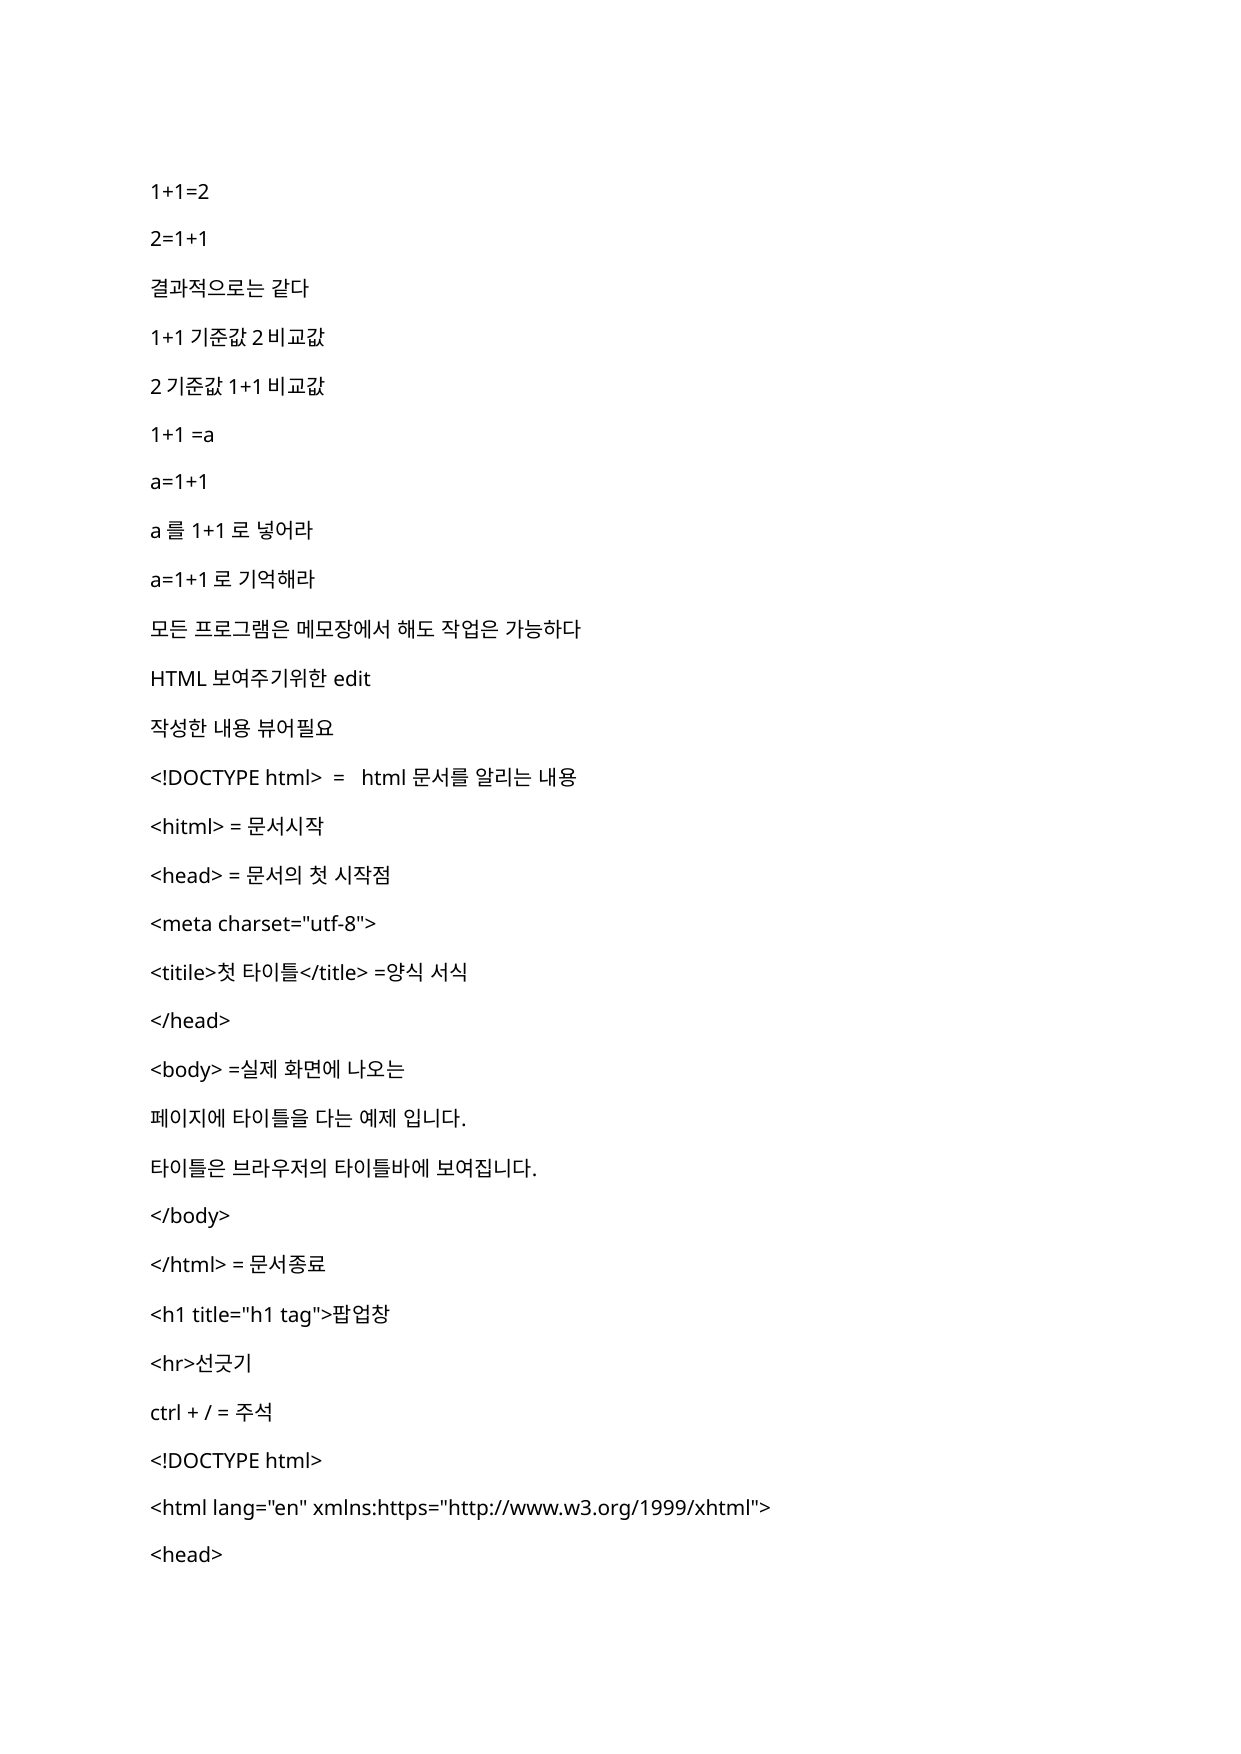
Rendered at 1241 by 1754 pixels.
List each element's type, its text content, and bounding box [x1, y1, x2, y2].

text </body> [150, 1201, 1090, 1230]
text <head> [150, 1541, 1090, 1569]
text <hitml> = 문서시작 [150, 810, 1090, 841]
text HTML 보여주기위한 edit [150, 662, 1090, 693]
text <meta charset="utf-8"> [150, 909, 1090, 938]
text a=1+1로 기억해라 [150, 564, 1090, 594]
text <html lang="en" xmlns:https="http://www.w3.org/1999/xhtml"> [150, 1493, 1090, 1522]
text </head> [150, 1006, 1090, 1034]
text 작성한 내용 뷰어필요 [150, 712, 1090, 742]
text 결과적으로는 같다 [150, 272, 1090, 302]
text a=1+1 [150, 467, 1090, 496]
text <head> = 문서의 첫 시작점 [150, 860, 1090, 890]
text 1+1=2 [150, 177, 1090, 206]
text <body> =실제 화면에 나오는 [150, 1053, 1090, 1083]
text 2기준값1+1비교값 [150, 370, 1090, 401]
text 2=1+1 [150, 224, 1090, 253]
text 1+1 =a [150, 420, 1090, 448]
text 페이지에 타이틀을 다는 예제 입니다. [150, 1102, 1090, 1133]
text <h1 title="h1 tag">팝업창 [150, 1298, 1090, 1328]
text </html> = 문서종료 [150, 1248, 1090, 1279]
text 타이틀은 브라우저의 타이틀바에 보여집니다. [150, 1152, 1090, 1182]
text <!DOCTYPE html> [150, 1446, 1090, 1474]
text ctrl + / = 주석 [150, 1397, 1090, 1427]
text <!DOCTYPE html> = html 문서를 알리는 내용 [150, 761, 1090, 791]
text 1+1기준값2비교값 [150, 321, 1090, 351]
text <titile>첫 타이틀</title> =양식 서식 [150, 956, 1090, 987]
text <hr>선긋기 [150, 1347, 1090, 1378]
text a를 1+1로 넣어라 [150, 514, 1090, 545]
text 모든 프로그램은 메모장에서 해도 작업은 가능하다 [150, 613, 1090, 643]
